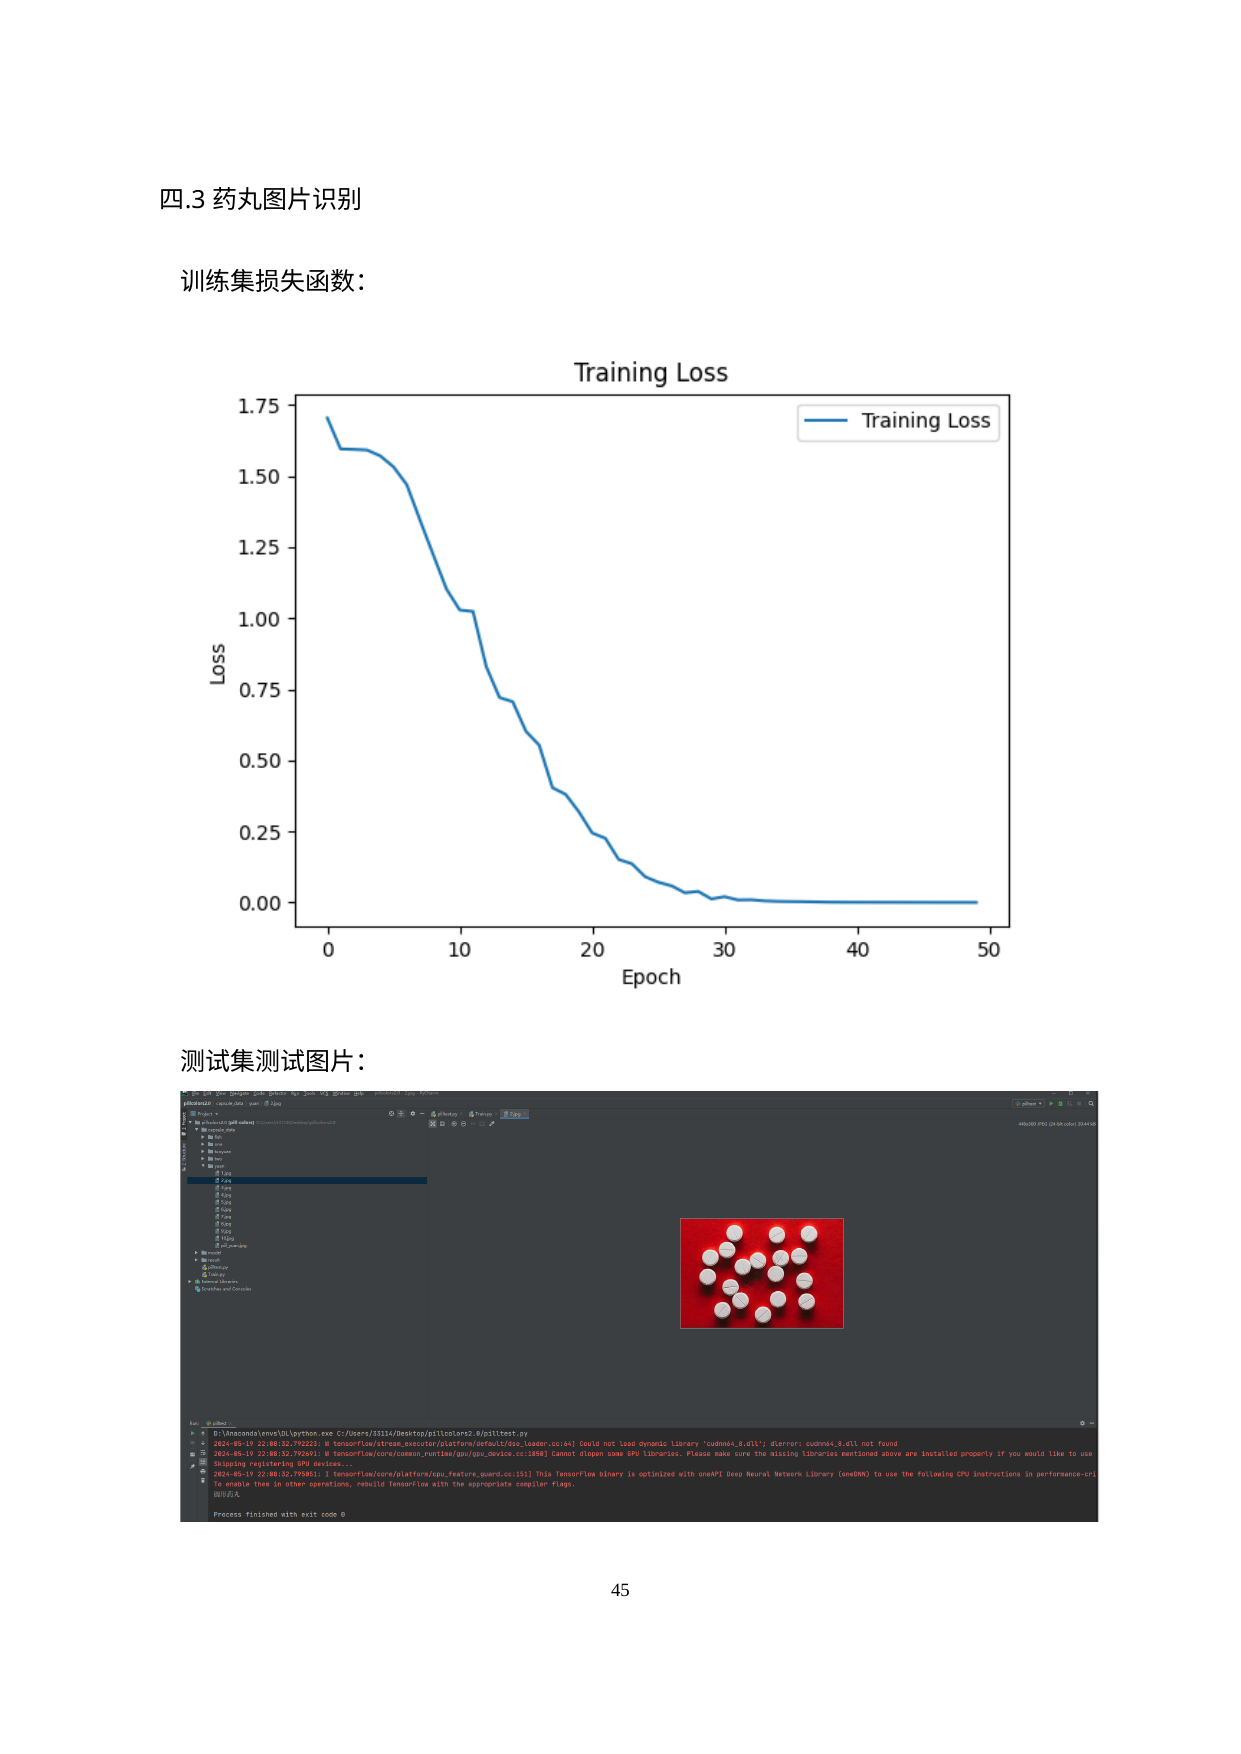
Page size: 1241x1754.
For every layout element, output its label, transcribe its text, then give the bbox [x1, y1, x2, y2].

picture [180, 311, 1101, 1003]
picture [180, 1091, 1100, 1522]
subtitle 药丸图片识别 [159, 166, 1081, 231]
text 测试集测试图片： [159, 1027, 1081, 1092]
text 训练集损失函数： [159, 247, 1081, 312]
